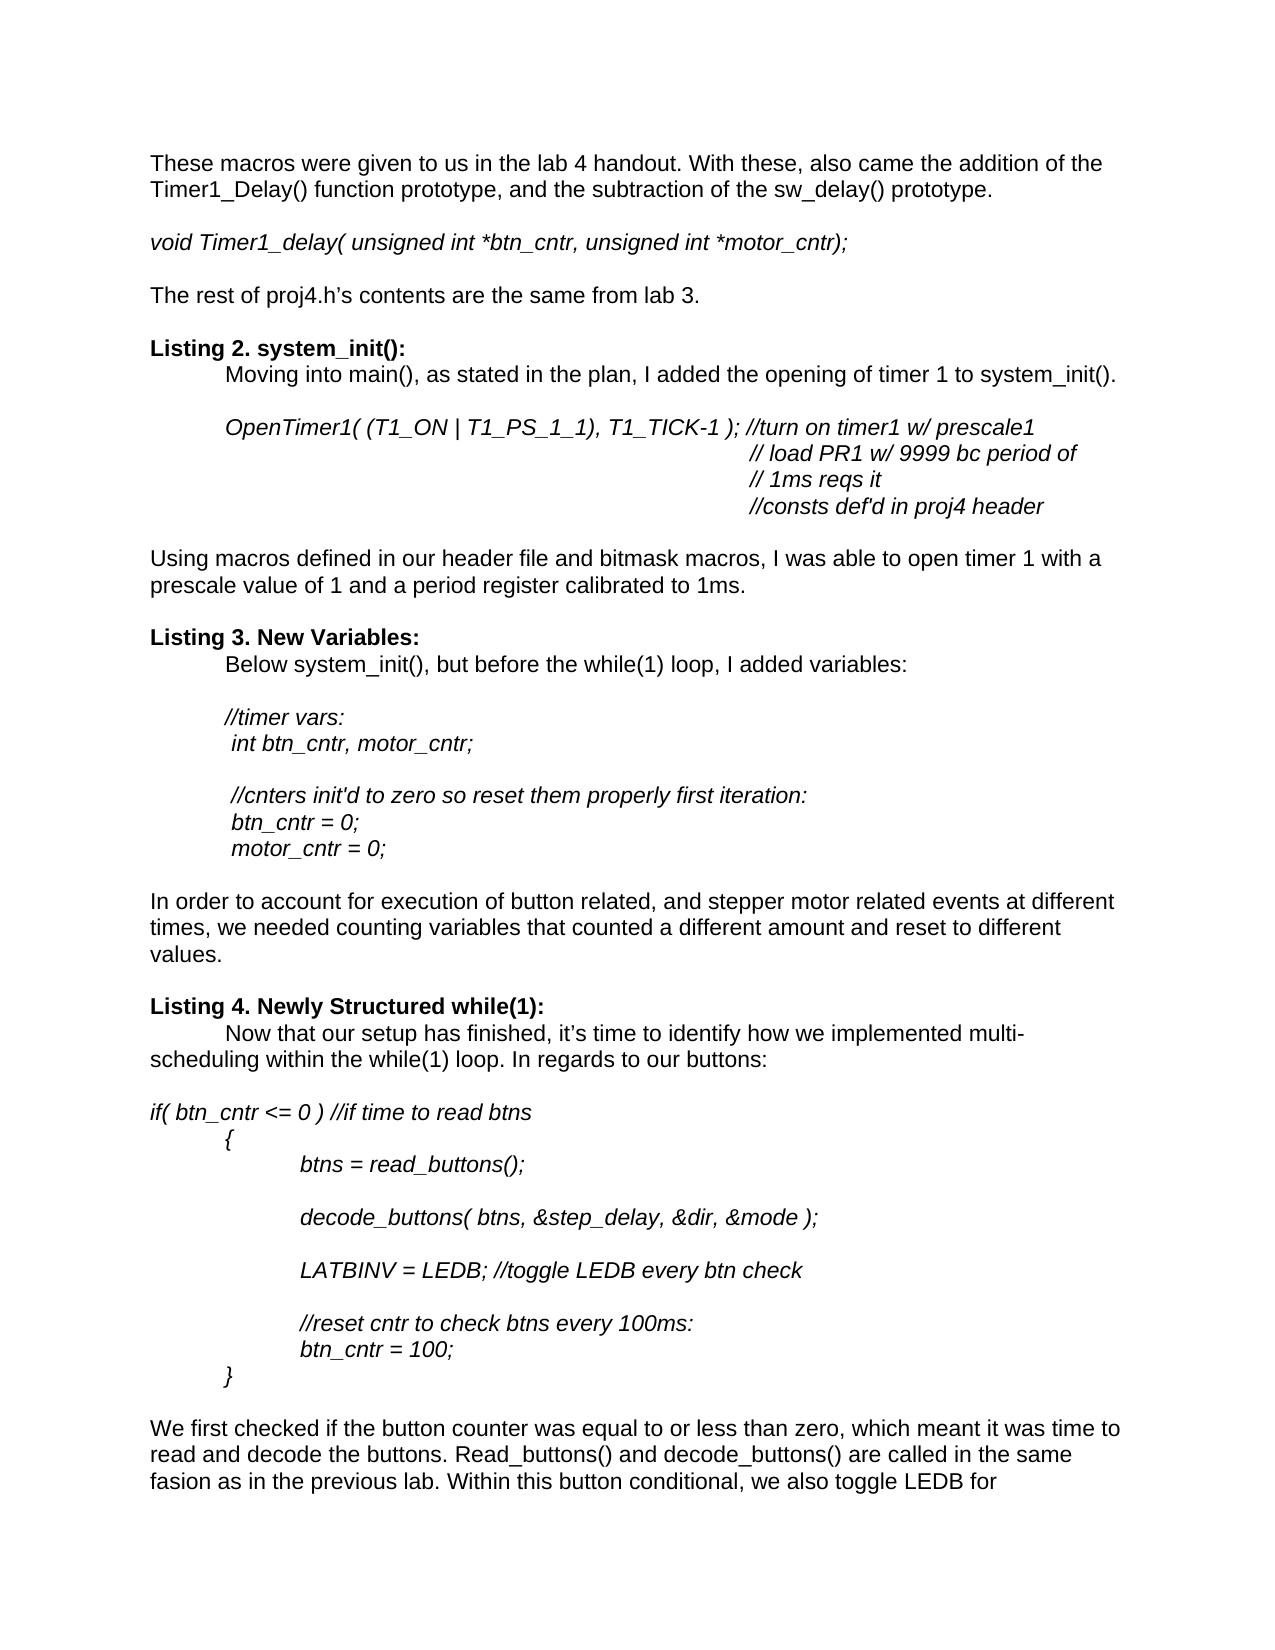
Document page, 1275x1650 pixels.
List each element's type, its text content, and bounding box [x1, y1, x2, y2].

text //timer vars: [150, 703, 1125, 730]
text The rest of proj4.h’s contents are the same from lab 3. [150, 282, 1125, 308]
text btns = read_buttons(); [150, 1151, 1125, 1178]
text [150, 1415, 1125, 1494]
text These macros were given to us in the lab 4 handout. With these, also came the addition of the Timer1_Delay() function prototype, and the subtraction of the sw_delay() prototype. [150, 150, 1125, 203]
text int btn_cntr, motor_cntr; [150, 730, 1125, 756]
text if( btn_cntr <= 0 ) //if time to read btns [150, 1099, 1125, 1125]
text motor_cntr = 0; [150, 835, 1125, 862]
text void Timer1_delay( unsigned int *btn_cntr, unsigned int *motor_cntr); [150, 229, 1125, 255]
text { [150, 1125, 1125, 1151]
text LATBINV = LEDB; //toggle LEDB every btn check [150, 1257, 1125, 1283]
text Using macros defined in our header file and bitmask macros, I was able to open timer 1 with a prescale value of 1 and a period register calibrated to 1ms. [150, 545, 1125, 598]
text } [150, 1362, 1125, 1389]
text // load PR1 w/ 9999 bc period of [150, 440, 1125, 466]
text btn_cntr = 100; [150, 1336, 1125, 1362]
text OpenTimer1( (T1_ON | T1_PS_1_1), T1_TICK-1 ); //turn on timer1 w/ prescale1 [150, 413, 1125, 440]
text //cnters init'd to zero so reset them properly first iteration: [150, 782, 1125, 809]
text Listing 4. Newly Structured while(1): [150, 993, 1125, 1020]
text //reset cntr to check btns every 100ms: [150, 1309, 1125, 1336]
text //consts def'd in proj4 header [150, 493, 1125, 519]
text Listing 2. system_init(): [150, 334, 1125, 361]
text In order to account for execution of button related, and stepper motor related events at different times, we needed counting variables that counted a different amount and reset to different values. [150, 888, 1125, 967]
text decode_buttons( btns, &step_delay, &dir, &mode ); [150, 1204, 1125, 1231]
text Now that our setup has finished, it’s time to identify how we implemented multi-scheduling within the while(1) loop. In regards to our buttons: [150, 1020, 1125, 1072]
text Moving into main(), as stated in the plan, I added the opening of timer 1 to system_init(). [150, 361, 1125, 387]
text btn_cntr = 0; [150, 809, 1125, 835]
text Below system_init(), but before the while(1) loop, I added variables: [150, 651, 1125, 677]
text Listing 3. New Variables: [150, 624, 1125, 651]
text // 1ms reqs it [150, 466, 1125, 493]
